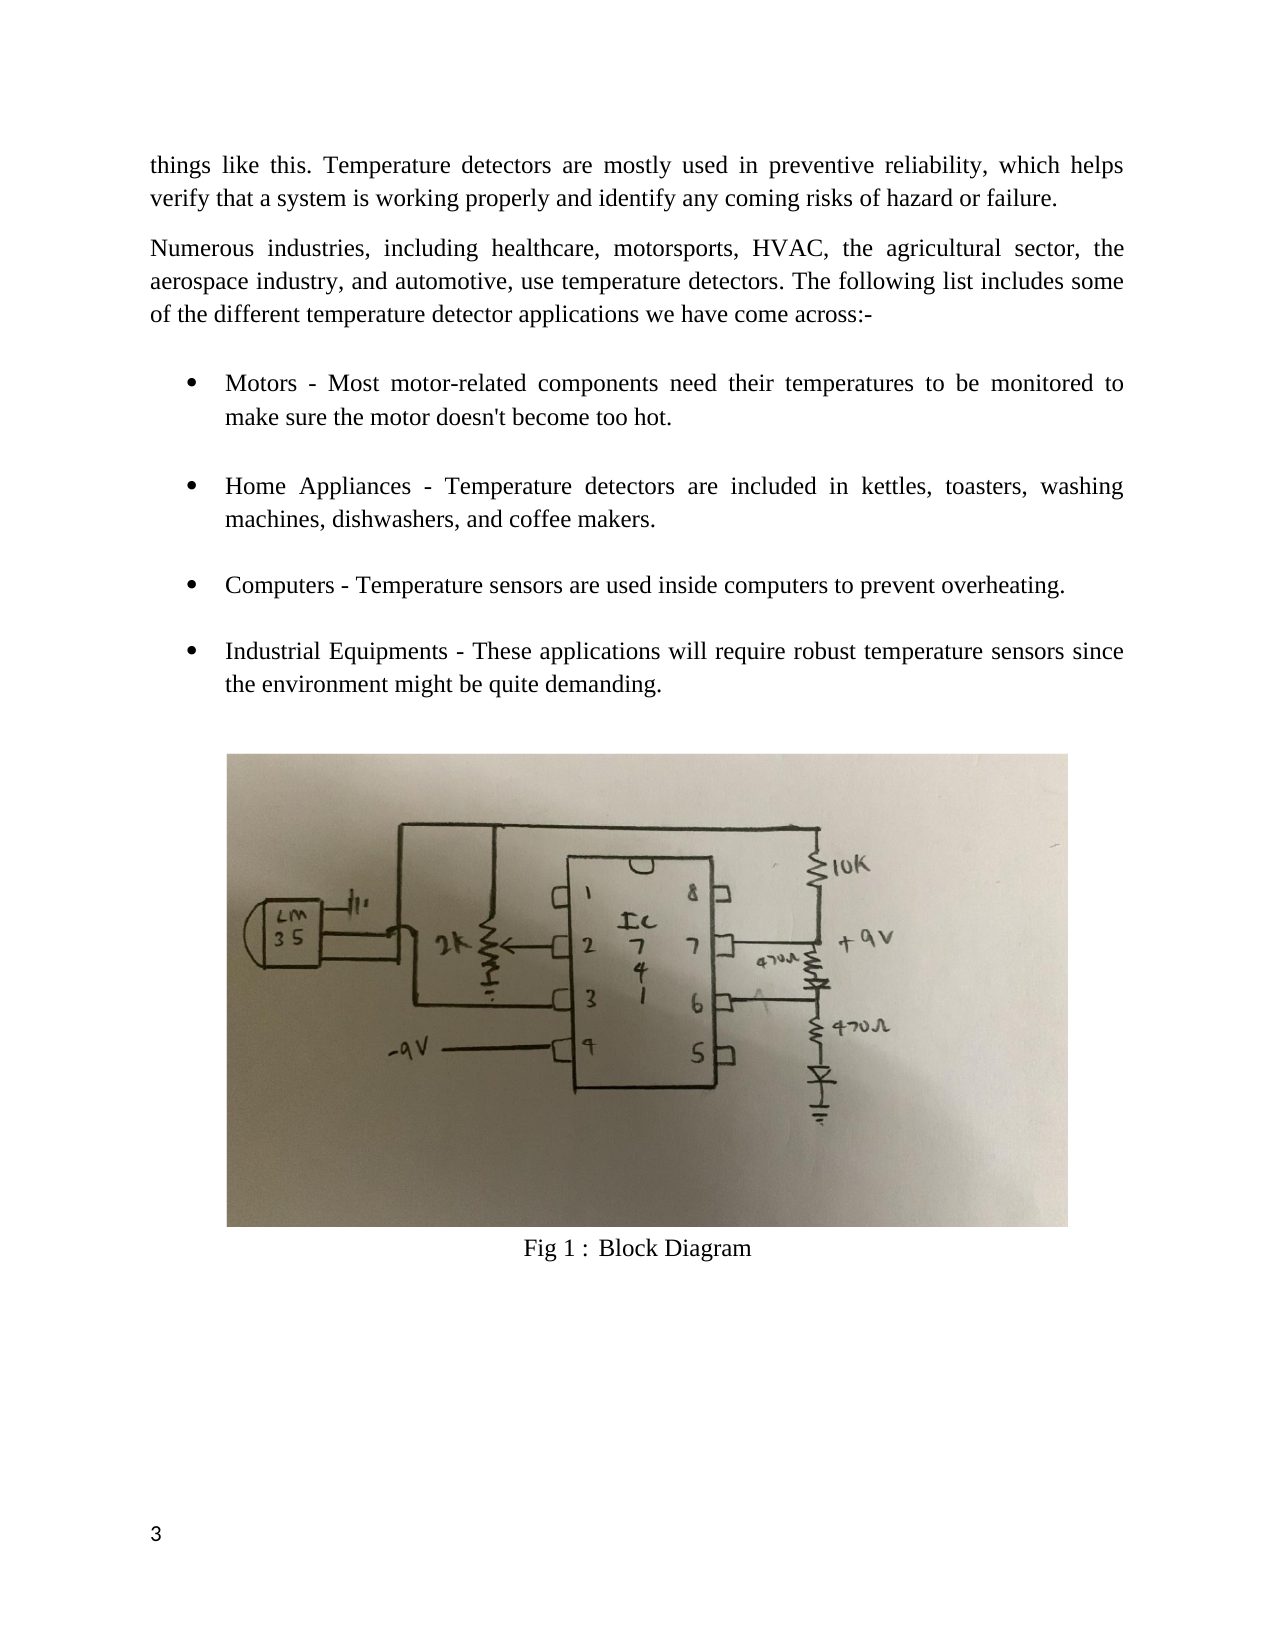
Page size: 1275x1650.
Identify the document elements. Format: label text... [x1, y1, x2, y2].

list Computers - Temperature sensors are used inside computers to prevent overheating. [187, 570, 1125, 599]
picture [228, 754, 1068, 1227]
list Industrial Equipments - These applications will require robust temperature sensors since the environment might be quite demanding. [187, 636, 1125, 698]
list Motors - Most motor-related components need their temperatures to be monitored to make sure the motor doesn't become too hot. [187, 368, 1125, 430]
text Fig 1 : Block Diagram [150, 1233, 1125, 1262]
list Home Appliances - Temperature detectors are included in kettles, toasters, washing machines, dishwashers, and coffee makers. [187, 471, 1125, 533]
text Numerous industries, including healthcare, motorsports, HVAC, the agricultural sector, the aerospace industry, and automotive, use temperature detectors. The following list includes some of the different temperature detector applications we have come across:- [150, 233, 1125, 327]
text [150, 150, 1125, 212]
